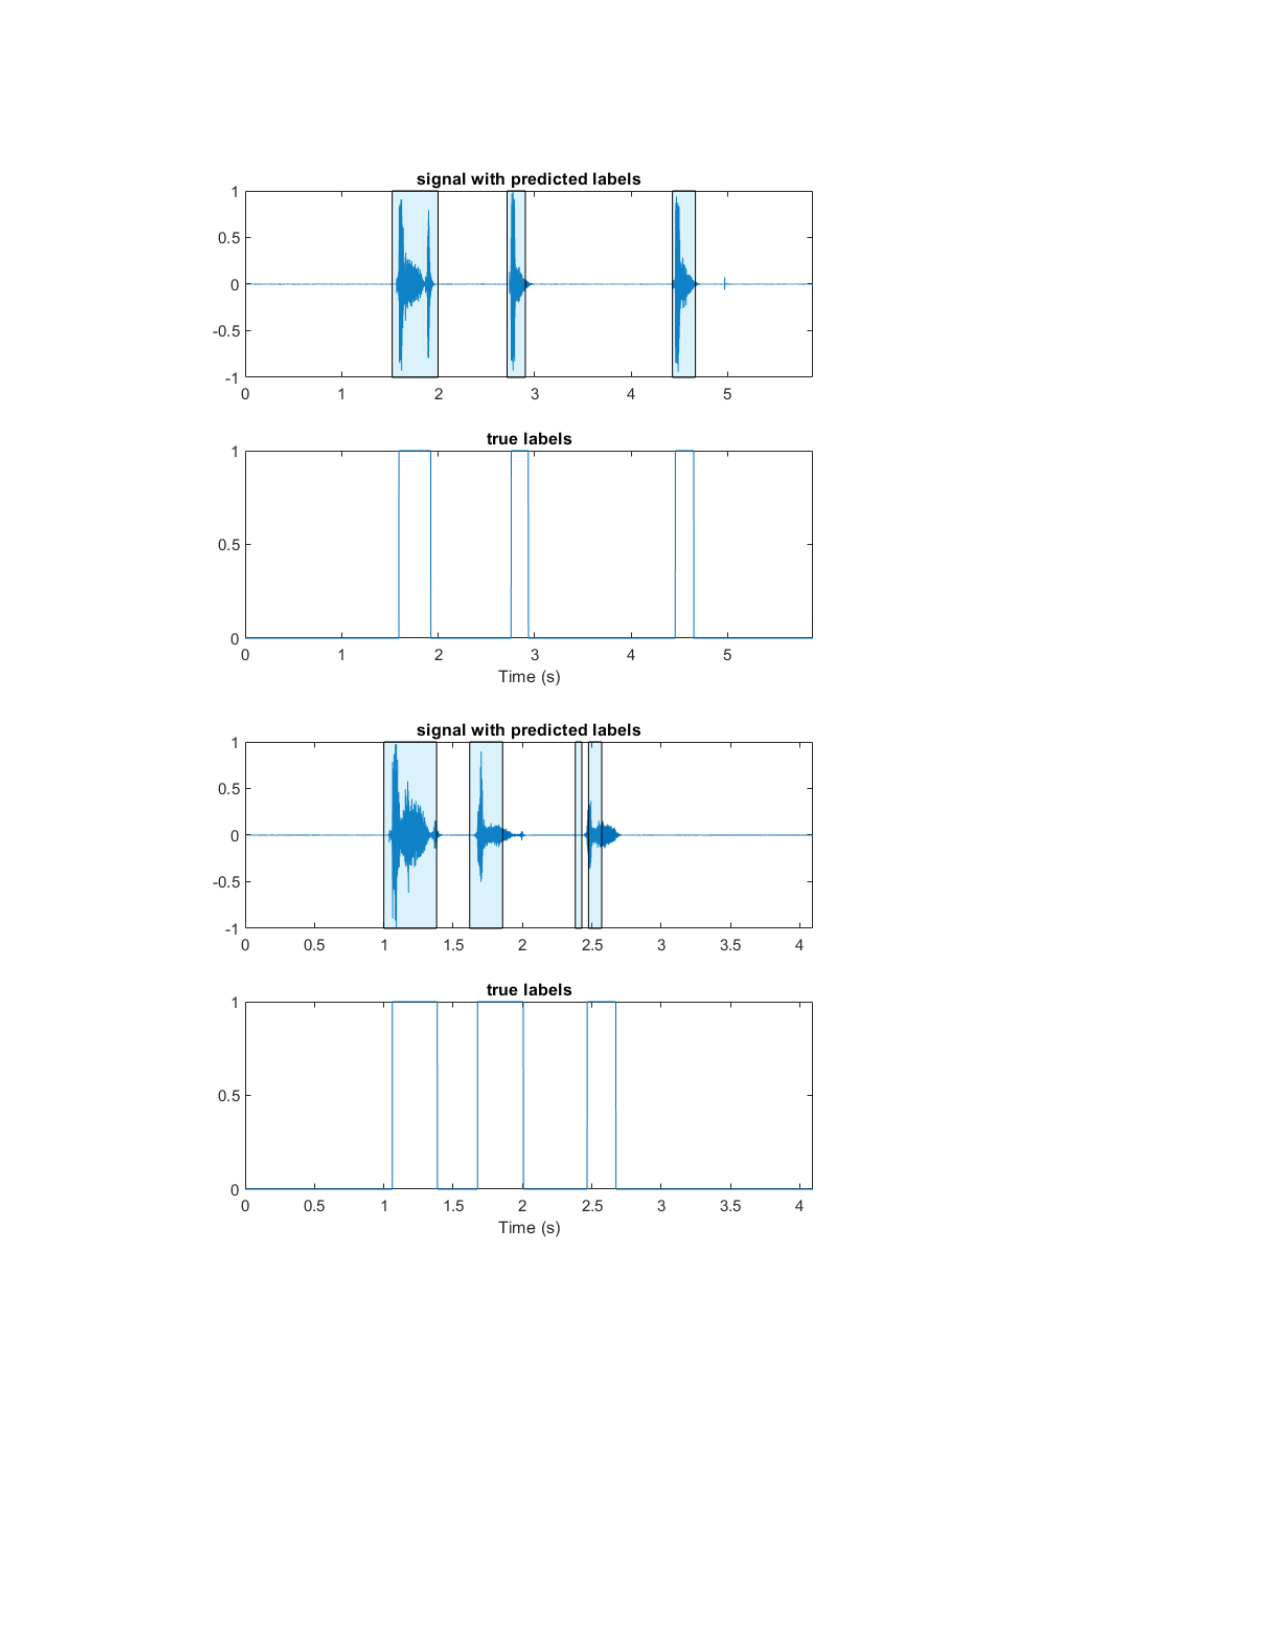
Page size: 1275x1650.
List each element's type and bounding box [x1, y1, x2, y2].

picture [150, 700, 882, 1250]
picture [150, 150, 882, 699]
